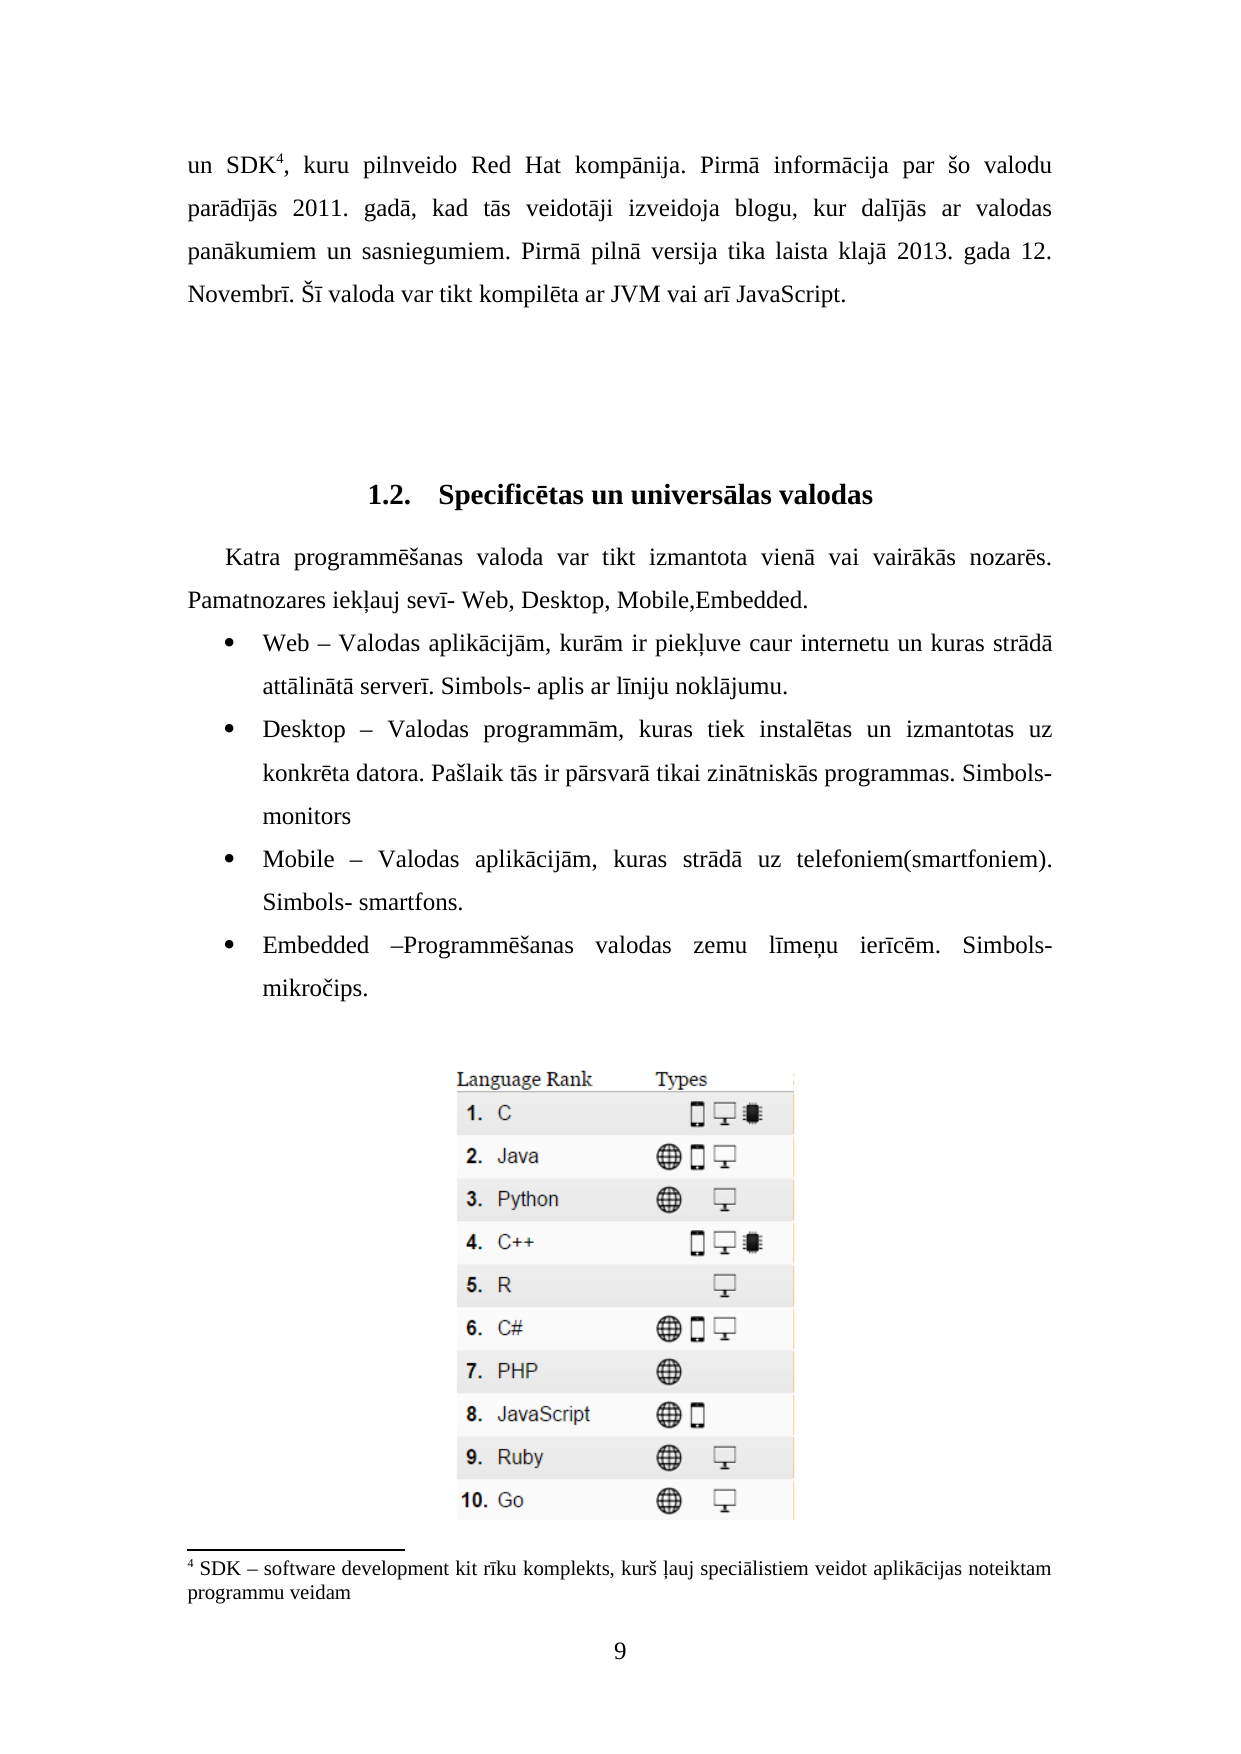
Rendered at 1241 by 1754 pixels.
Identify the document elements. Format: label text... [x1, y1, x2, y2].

list Mobile – Valodas aplikācijām, kuras strādā uz telefoniem(smartfoniem). Simbols- smartfons. [225, 844, 1053, 916]
subtitle Specificētas un universālas valodas [187, 477, 1053, 510]
list Desktop – Valodas programmām, kuras tiek instalētas un izmantotas uz konkrēta datora. Pašlaik tās ir pārsvarā tikai zinātniskās programmas. Simbols- monitors [225, 714, 1053, 829]
list Web – Valodas aplikācijām, kurām ir piekļuve caur internetu un kuras strādā attālinātā serverī. Simbols- aplis ar līniju noklājumu. [225, 628, 1053, 700]
list Embedded –Programmēšanas valodas zemu līmeņu ierīcēm. Simbols-mikročips. [225, 930, 1053, 1002]
text Katra programmēšanas valoda var tikt izmantota vienā vai vairākās nozarēs. Pamatnozares iekļauj sevī- Web, Desktop, Mobile,Embedded. [187, 542, 1053, 614]
picture [446, 1057, 795, 1520]
